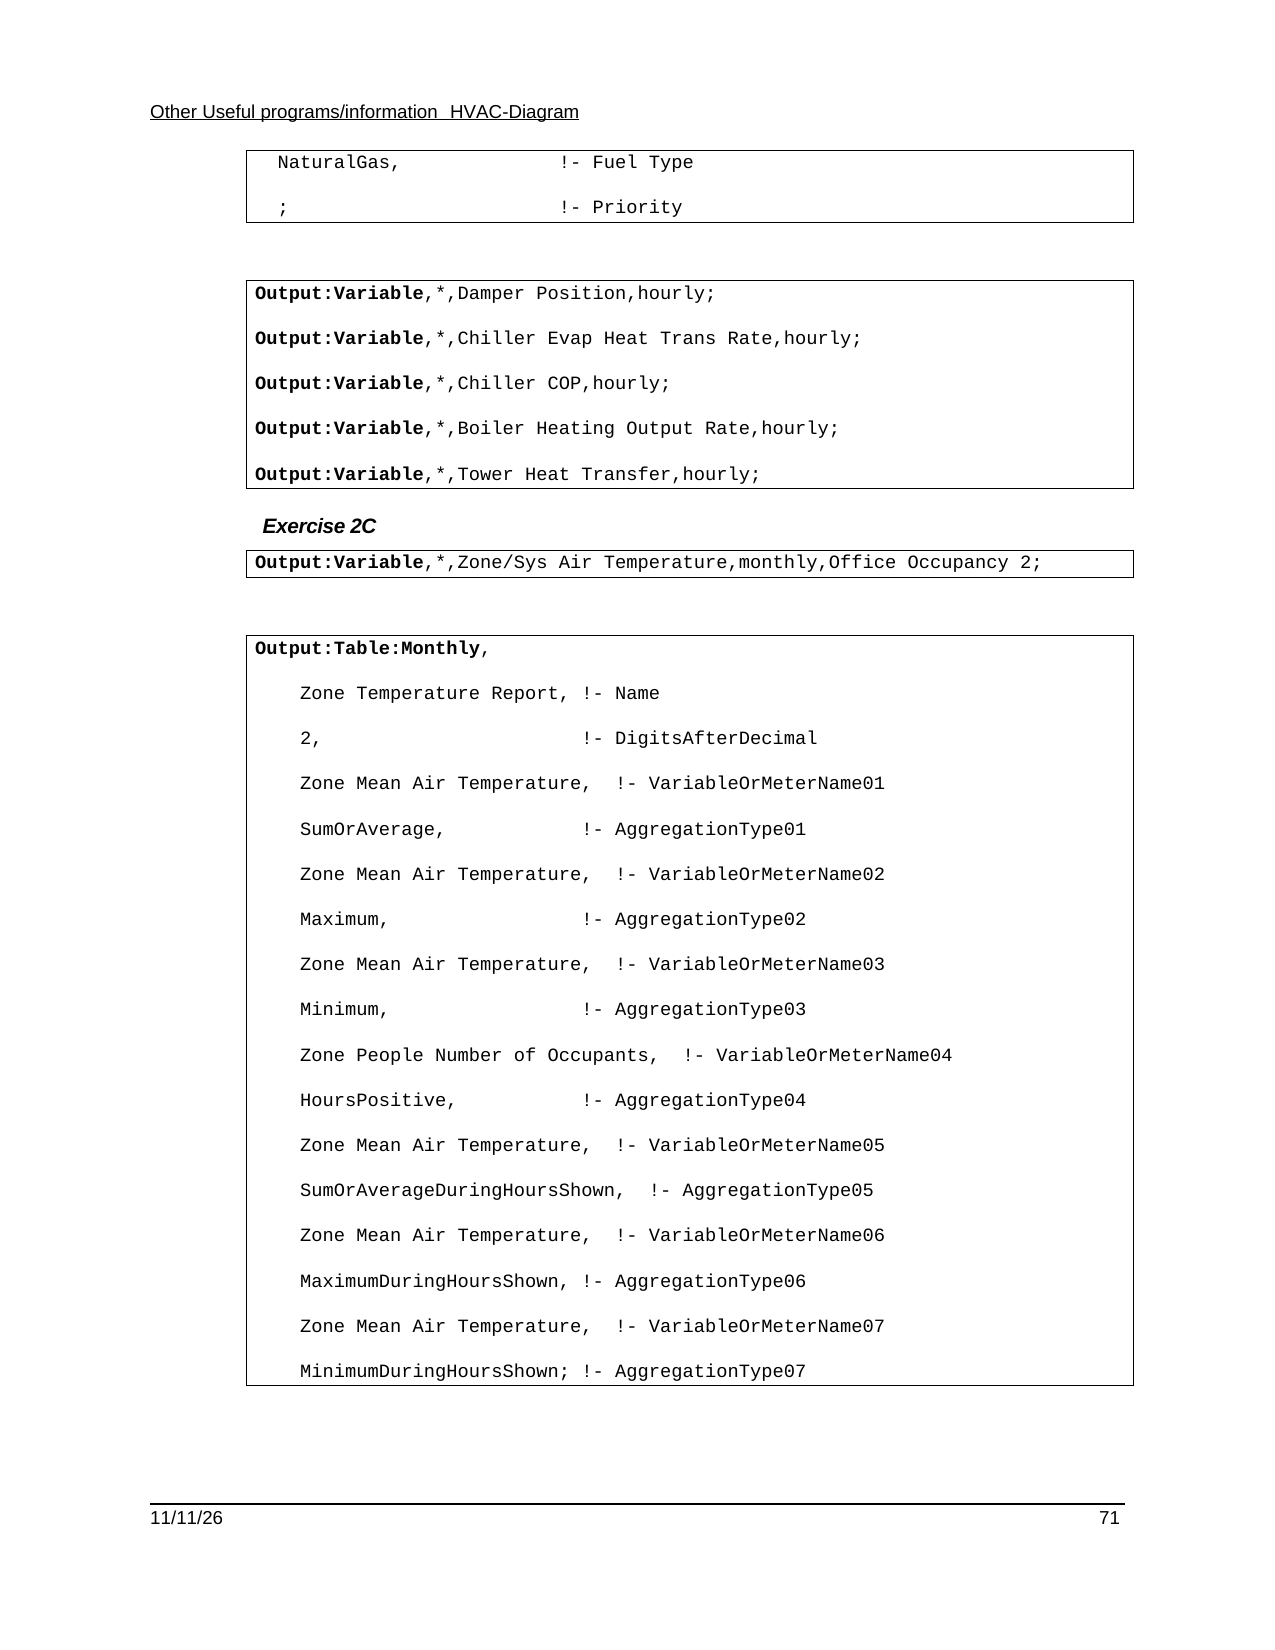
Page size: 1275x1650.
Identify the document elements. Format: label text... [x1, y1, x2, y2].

text Zone People Number of Occupants, !- VariableOrMeterName04 [247, 1042, 1133, 1067]
text Output:Variable,*,Chiller COP,hourly; [247, 371, 1133, 395]
text SumOrAverageDuringHoursShown, !- AggregationType05 [247, 1178, 1133, 1202]
text Zone Mean Air Temperature, !- VariableOrMeterName02 [247, 861, 1133, 886]
text Output:Variable,*,Chiller Evap Heat Trans Rate,hourly; [247, 326, 1133, 350]
text Minimum, !- AggregationType03 [247, 997, 1133, 1021]
text Zone Mean Air Temperature, !- VariableOrMeterName01 [247, 771, 1133, 795]
text ; !- Priority [247, 195, 1133, 222]
text Output:Variable,*,Damper Position,hourly; [247, 281, 1133, 305]
text Zone Mean Air Temperature, !- VariableOrMeterName03 [247, 952, 1133, 976]
text Zone Mean Air Temperature, !- VariableOrMeterName06 [247, 1223, 1133, 1247]
text MinimumDuringHoursShown; !- AggregationType07 [247, 1359, 1133, 1385]
text Maximum, !- AggregationType02 [247, 907, 1133, 931]
text NaturalGas, !- Fuel Type [247, 151, 1133, 174]
text Output:Variable,*,Zone/Sys Air Temperature,monthly,Office Occupancy 2; [247, 551, 1133, 577]
text SumOrAverage, !- AggregationType01 [247, 816, 1133, 841]
text Output:Variable,*,Boiler Heating Output Rate,hourly; [247, 416, 1133, 440]
text Zone Temperature Report, !- Name [247, 681, 1133, 705]
text Zone Mean Air Temperature, !- VariableOrMeterName07 [247, 1313, 1133, 1338]
text Output:Table:Monthly, [247, 636, 1133, 660]
text MaximumDuringHoursShown, !- AggregationType06 [247, 1268, 1133, 1293]
text Zone Mean Air Temperature, !- VariableOrMeterName05 [247, 1133, 1133, 1157]
subtitle Exercise 2C [262, 513, 1125, 538]
text HoursPositive, !- AggregationType04 [247, 1087, 1133, 1112]
text Output:Variable,*,Tower Heat Transfer,hourly; [247, 461, 1133, 488]
text 2, !- DigitsAfterDecimal [247, 726, 1133, 750]
